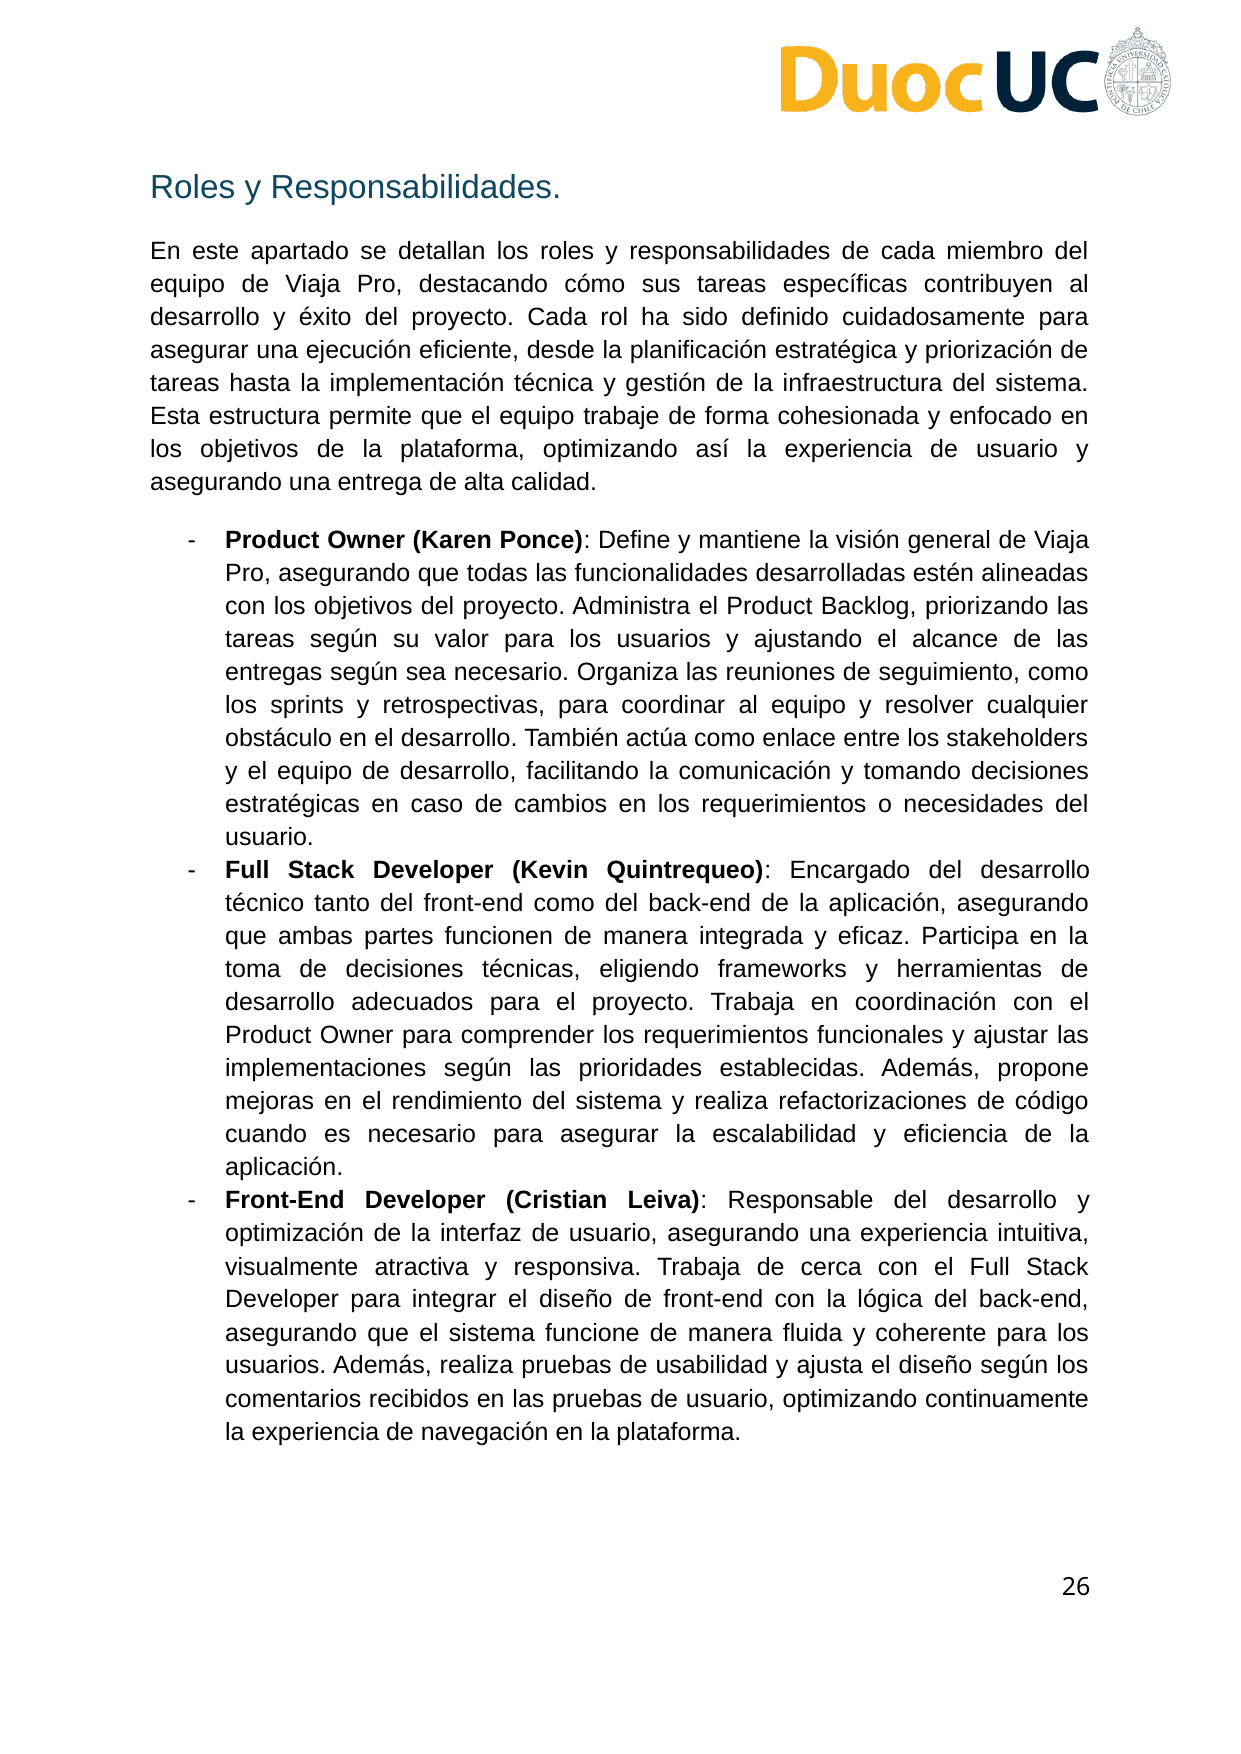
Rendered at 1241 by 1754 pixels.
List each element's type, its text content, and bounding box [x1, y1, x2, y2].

list Product Owner (Karen Ponce): Define y mantiene la visión general de Viaja Pro, asegurando que todas las funcionalidades desarrolladas estén alineadas con los objetivos del proyecto. Administra el Product Backlog, priorizando las tareas según su valor para los usuarios y ajustando el alcance de las entregas según sea necesario. Organiza las reuniones de seguimiento, como los sprints y retrospectivas, para coordinar al equipo y resolver cualquier obstáculo en el desarrollo. También actúa como enlace entre los stakeholders y el equipo de desarrollo, facilitando la comunicación y tomando decisiones estratégicas en caso de cambios en los requerimientos o necesidades del usuario. [187, 525, 1090, 851]
picture [775, 21, 1176, 121]
list Full Stack Developer (Kevin Quintrequeo): Encargado del desarrollo técnico tanto del front-end como del back-end de la aplicación, asegurando que ambas partes funcionen de manera integrada y eficaz. Participa en la toma de decisiones técnicas, eligiendo frameworks y herramientas de desarrollo adecuados para el proyecto. Trabaja en coordinación con el Product Owner para comprender los requerimientos funcionales y ajustar las implementaciones según las prioridades establecidas. Además, propone mejoras en el rendimiento del sistema y realiza refactorizaciones de código cuando es necesario para asegurar la escalabilidad y eficiencia de la aplicación. [187, 855, 1090, 1181]
subtitle Roles y Responsabilidades. [150, 167, 1090, 205]
text En este apartado se detallan los roles y responsabilidades de cada miembro del equipo de Viaja Pro, destacando cómo sus tareas específicas contribuyen al desarrollo y éxito del proyecto. Cada rol ha sido definido cuidadosamente para asegurar una ejecución eficiente, desde la planificación estratégica y priorización de tareas hasta la implementación técnica y gestión de la infraestructura del sistema. Esta estructura permite que el equipo trabaje de forma cohesionada y enfocado en los objetivos de la plataforma, optimizando así la experiencia de usuario y asegurando una entrega de alta calidad. [150, 236, 1090, 496]
list Front-End Developer (Cristian Leiva): Responsable del desarrollo y optimización de la interfaz de usuario, asegurando una experiencia intuitiva, visualmente atractiva y responsiva. Trabaja de cerca con el Full Stack Developer para integrar el diseño de front-end con la lógica del back-end, asegurando que el sistema funcione de manera fluida y coherente para los usuarios. Además, realiza pruebas de usabilidad y ajusta el diseño según los comentarios recibidos en las pruebas de usuario, optimizando continuamente la experiencia de navegación en la plataforma. [187, 1185, 1090, 1445]
